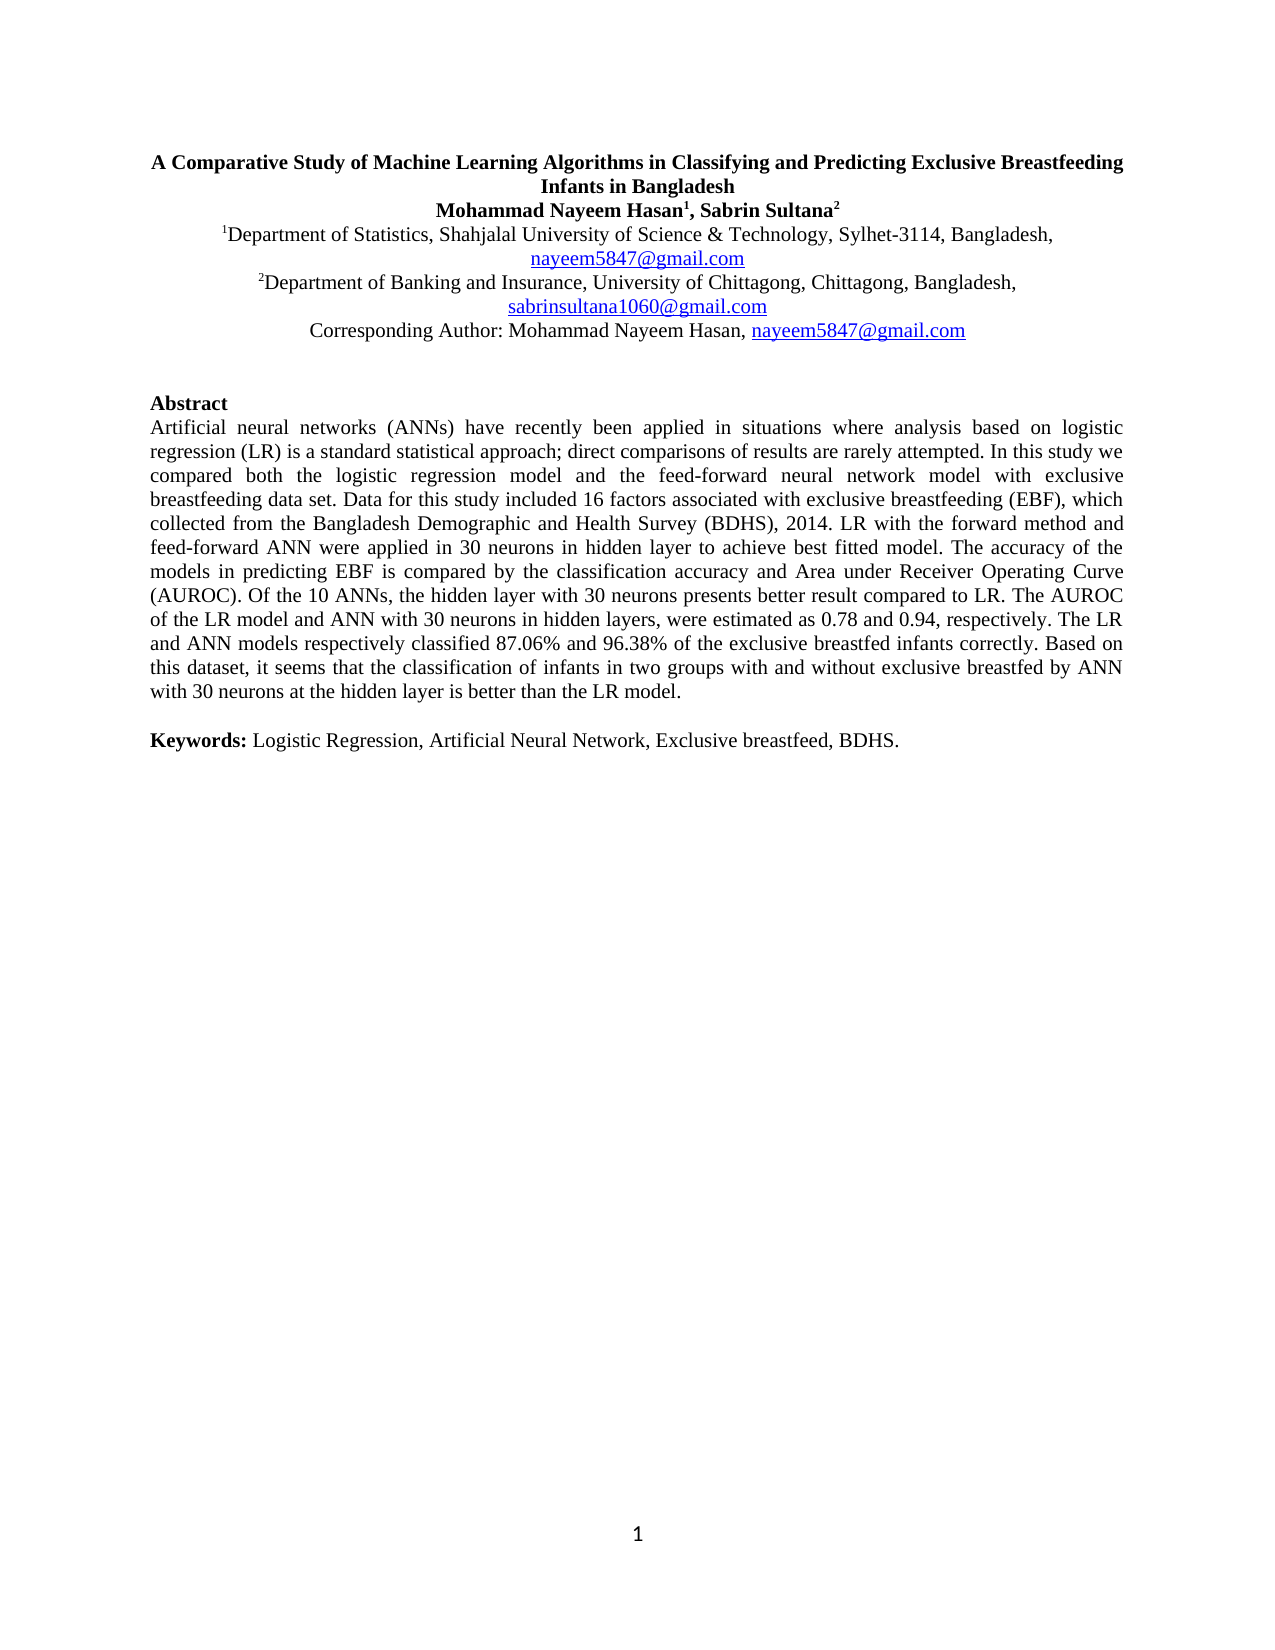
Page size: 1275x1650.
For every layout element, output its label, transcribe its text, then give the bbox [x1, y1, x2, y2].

text 1Department of Statistics, Shahjalal University of Science & Technology, Sylhet-3114, Bangladesh, nayeem5847@gmail.com [150, 222, 1125, 270]
text Corresponding Author: Mohammad Nayeem Hasan, nayeem5847@gmail.com [150, 318, 1125, 342]
text sabrinsultana1060@gmail.com [150, 294, 1125, 318]
text A Comparative Study of Machine Learning Algorithms in Classifying and Predicting Exclusive Breastfeeding Infants in Bangladesh [150, 150, 1125, 198]
text Abstract [150, 391, 1125, 415]
text Keywords: Logistic Regression, Artificial Neural Network, Exclusive breastfeed, BDHS. [150, 727, 1125, 752]
text Artificial neural networks (ANNs) have recently been applied in situations where analysis based on logistic regression (LR) is a standard statistical approach; direct comparisons of results are rarely attempted. In this study we compared both the logistic regression model and the feed-forward neural network model with exclusive breastfeeding data set. Data for this study included 16 factors associated with exclusive breastfeeding (EBF), which collected from the Bangladesh Demographic and Health Survey (BDHS), 2014. LR with the forward method and feed-forward ANN were applied in 30 neurons in hidden layer to achieve best fitted model. The accuracy of the models in predicting EBF is compared by the classification accuracy and Area under Receiver Operating Curve (AUROC). Of the 10 ANNs, the hidden layer with 30 neurons presents better result compared to LR. The AUROC of the LR model and ANN with 30 neurons in hidden layers, were estimated as 0.78 and 0.94, respectively. The LR and ANN models respectively classified 87.06% and 96.38% of the exclusive breastfed infants correctly. Based on this dataset, it seems that the classification of infants in two groups with and without exclusive breastfed by ANN with 30 neurons at the hidden layer is better than the LR model. [150, 415, 1125, 703]
text Mohammad Nayeem Hasan1, Sabrin Sultana2 [150, 198, 1125, 222]
text 2Department of Banking and Insurance, University of Chittagong, Chittagong, Bangladesh, [150, 270, 1125, 294]
